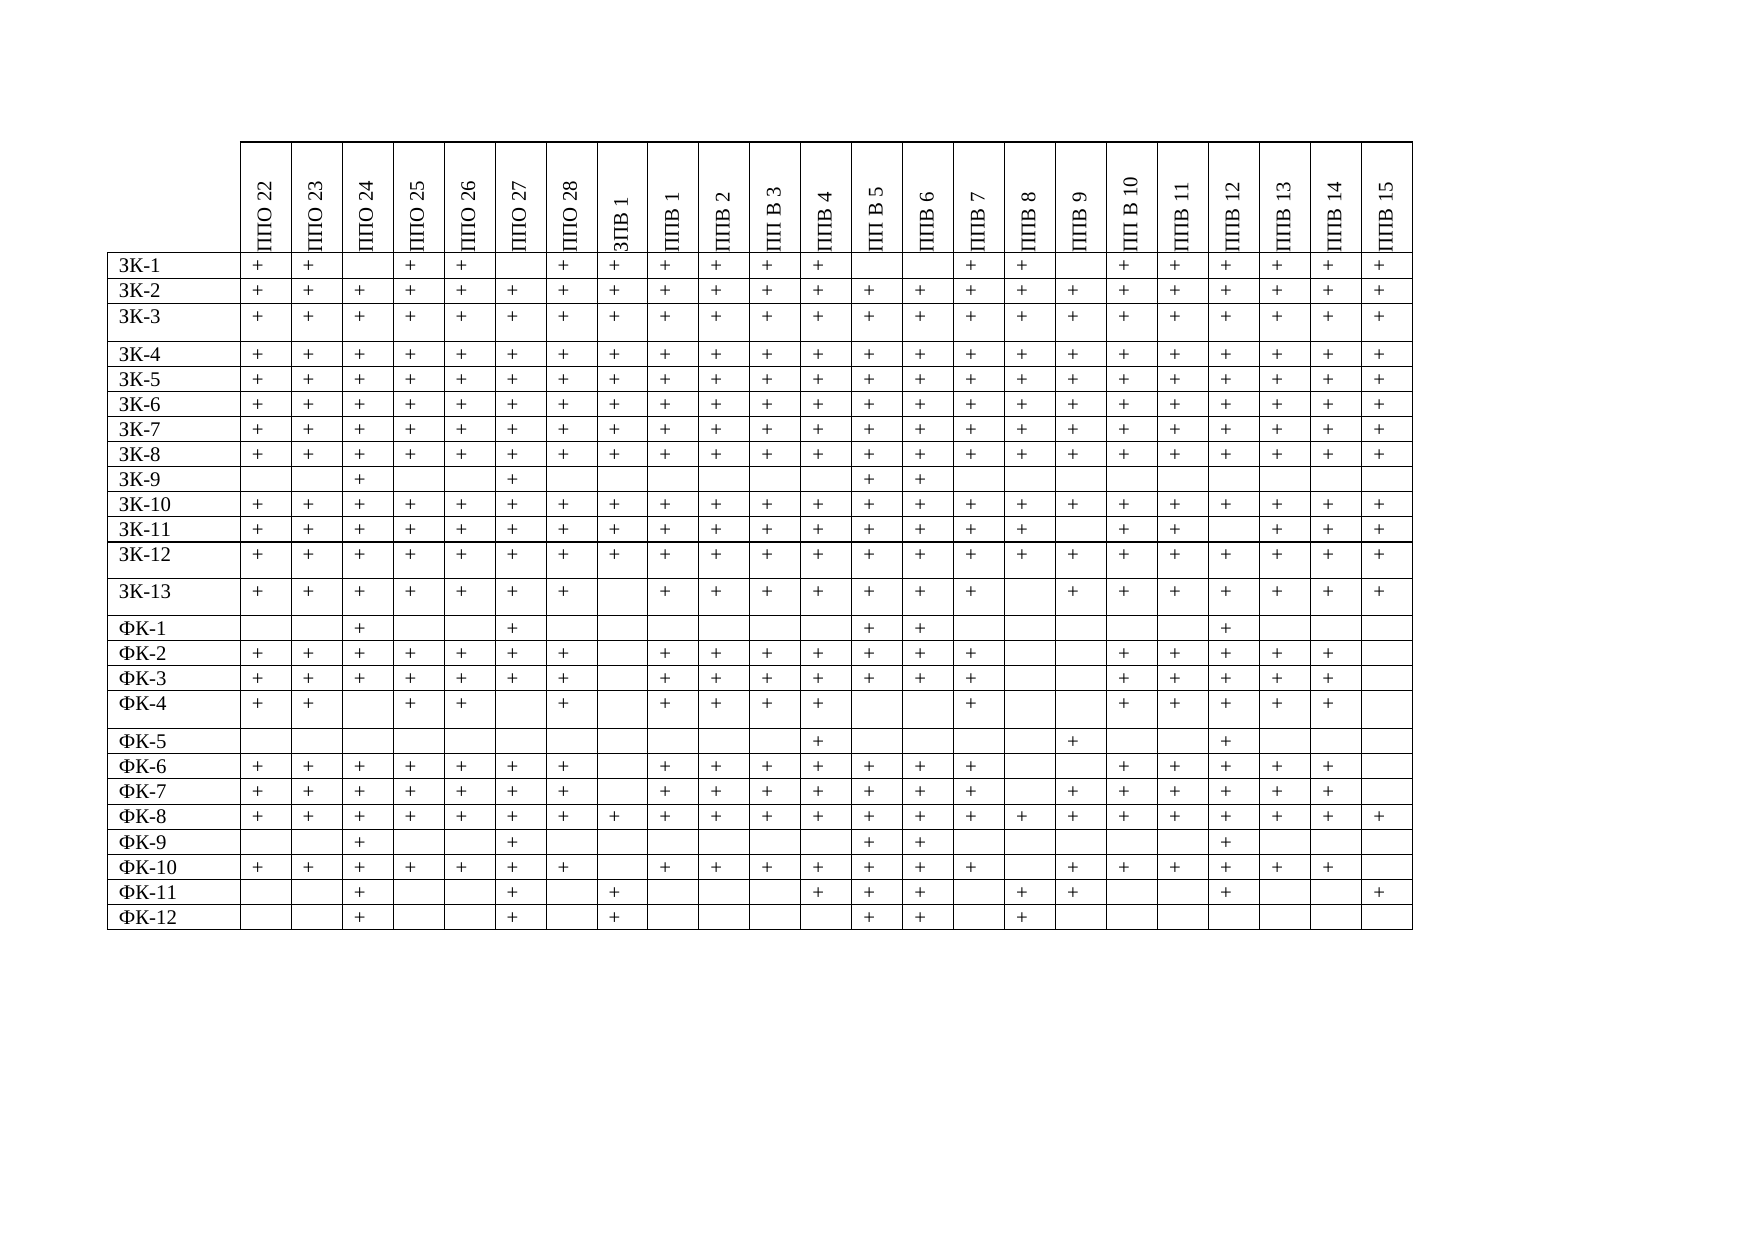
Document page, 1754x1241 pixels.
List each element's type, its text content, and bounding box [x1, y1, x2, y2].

table_cell + [903, 779, 953, 803]
table_cell [1362, 641, 1412, 665]
table_cell + [241, 754, 291, 778]
table_cell + [1311, 442, 1361, 466]
table_header ППВ 8 [1005, 143, 1055, 252]
table_cell + [1107, 779, 1157, 803]
table_cell [648, 880, 698, 904]
table_cell + [1260, 691, 1310, 728]
table_cell [699, 880, 749, 904]
table_cell [1362, 729, 1412, 753]
table_cell + [1311, 253, 1361, 277]
table_cell + [1005, 442, 1055, 466]
table_cell + [699, 442, 749, 466]
table_cell [598, 579, 647, 615]
table_cell + [1158, 517, 1208, 541]
table_cell + [699, 304, 749, 341]
table_cell + [1209, 880, 1259, 904]
table_cell ФК-5 [108, 729, 240, 753]
table_cell + [954, 392, 1004, 416]
table_cell + [547, 442, 597, 466]
table_cell + [1209, 367, 1259, 391]
table_cell + [496, 304, 546, 341]
table_cell + [343, 279, 393, 302]
table_cell + [1209, 442, 1259, 466]
table_cell + [852, 492, 902, 516]
table_cell + [1056, 279, 1106, 302]
table_cell + [852, 805, 902, 828]
table_cell [954, 729, 1004, 753]
table_cell + [394, 304, 444, 341]
table_cell + [496, 367, 546, 391]
table_cell + [648, 392, 698, 416]
table_cell [496, 729, 546, 753]
table_cell + [1107, 342, 1157, 366]
table_cell [445, 616, 495, 640]
table_cell + [241, 392, 291, 416]
table_cell + [496, 392, 546, 416]
table_cell + [1158, 779, 1208, 803]
table_cell + [1311, 517, 1361, 541]
table_cell + [801, 880, 851, 904]
table_cell + [750, 805, 800, 828]
table_cell + [750, 417, 800, 441]
table_cell + [648, 517, 698, 541]
table_cell ФК-12 [108, 905, 240, 929]
table_cell + [241, 442, 291, 466]
table_cell [903, 729, 953, 753]
table_cell [547, 830, 597, 854]
table_cell + [1107, 517, 1157, 541]
table_cell [547, 880, 597, 904]
table_cell [954, 616, 1004, 640]
table_cell [1260, 467, 1310, 491]
table_cell + [750, 279, 800, 302]
table_cell + [496, 492, 546, 516]
table_cell + [445, 543, 495, 578]
table_cell + [1158, 342, 1208, 366]
table_cell + [1209, 392, 1259, 416]
table_cell + [1158, 442, 1208, 466]
table_cell + [801, 729, 851, 753]
table_cell + [699, 342, 749, 366]
table_cell + [598, 543, 647, 578]
table_cell + [801, 279, 851, 302]
table_cell + [750, 666, 800, 690]
table_cell [1209, 905, 1259, 929]
table_cell + [445, 442, 495, 466]
table_header ППО 26 [445, 143, 495, 252]
table_cell + [343, 666, 393, 690]
table_cell + [852, 367, 902, 391]
table_cell [954, 467, 1004, 491]
table_cell + [699, 641, 749, 665]
table_cell + [1056, 442, 1106, 466]
table_cell + [1209, 691, 1259, 728]
table_cell + [241, 279, 291, 302]
table_cell + [648, 543, 698, 578]
table_cell + [648, 342, 698, 366]
table_cell + [801, 342, 851, 366]
table_cell ФК-6 [108, 754, 240, 778]
table_cell + [343, 641, 393, 665]
table_cell [1209, 467, 1259, 491]
table_cell + [547, 641, 597, 665]
table_cell + [445, 805, 495, 828]
table_header ППВ 6 [903, 143, 953, 252]
table_header ПП В 10 [1107, 143, 1157, 252]
table_cell + [699, 691, 749, 728]
table_cell [1005, 729, 1055, 753]
table_cell + [445, 779, 495, 803]
table_cell + [1158, 754, 1208, 778]
table_cell + [241, 517, 291, 541]
table_cell + [1056, 855, 1106, 879]
table_cell + [750, 754, 800, 778]
table_cell [1107, 729, 1157, 753]
table_cell + [1005, 880, 1055, 904]
table_cell [1209, 517, 1259, 541]
table_cell + [1056, 304, 1106, 341]
table_cell [1056, 754, 1106, 778]
table_cell [598, 641, 647, 665]
table_cell + [343, 367, 393, 391]
table_cell + [496, 442, 546, 466]
table_cell [1005, 616, 1055, 640]
table_cell + [1005, 905, 1055, 929]
table_cell + [954, 543, 1004, 578]
table_cell + [1056, 367, 1106, 391]
table_cell + [1260, 304, 1310, 341]
table_cell + [1056, 579, 1106, 615]
table_cell [1005, 641, 1055, 665]
table_cell [1158, 616, 1208, 640]
table_cell [445, 467, 495, 491]
table_cell + [1311, 754, 1361, 778]
table_cell + [648, 641, 698, 665]
table_header ППВ 11 [1158, 143, 1208, 252]
table_cell + [1005, 253, 1055, 277]
table_cell + [699, 543, 749, 578]
table_cell ЗК-1 [108, 253, 240, 277]
table_cell + [1056, 779, 1106, 803]
table_cell + [1056, 417, 1106, 441]
table_cell + [292, 304, 342, 341]
table_cell + [1362, 417, 1412, 441]
table_cell + [1209, 779, 1259, 803]
table_cell + [1311, 367, 1361, 391]
table_cell + [394, 691, 444, 728]
table_cell + [496, 905, 546, 929]
table_cell + [750, 579, 800, 615]
table_cell + [1056, 805, 1106, 828]
table_cell + [292, 492, 342, 516]
table_cell [852, 253, 902, 277]
table_cell [241, 616, 291, 640]
table_cell + [801, 855, 851, 879]
table_cell + [547, 304, 597, 341]
table_cell + [852, 641, 902, 665]
table_cell [1107, 905, 1157, 929]
table_cell [394, 830, 444, 854]
table_cell + [801, 805, 851, 828]
table_cell + [903, 342, 953, 366]
table_cell [954, 880, 1004, 904]
table_cell [1311, 616, 1361, 640]
table_cell + [903, 880, 953, 904]
table_header ЗПВ 1 [598, 143, 647, 252]
table_cell + [547, 279, 597, 302]
table_cell [1311, 467, 1361, 491]
table_cell + [750, 543, 800, 578]
table_cell + [699, 367, 749, 391]
table_cell + [496, 543, 546, 578]
table_cell + [1311, 666, 1361, 690]
table_cell + [1158, 855, 1208, 879]
table_cell + [1260, 517, 1310, 541]
table_cell + [1209, 641, 1259, 665]
table_cell + [852, 830, 902, 854]
table_cell + [1209, 805, 1259, 828]
table_cell + [1107, 641, 1157, 665]
table_cell [903, 253, 953, 277]
table_cell + [241, 304, 291, 341]
table_cell [547, 729, 597, 753]
table_cell [547, 616, 597, 640]
table_cell + [292, 754, 342, 778]
table_cell + [598, 253, 647, 277]
table_cell [292, 616, 342, 640]
table_header ППВ 4 [801, 143, 851, 252]
table_cell + [1005, 417, 1055, 441]
table_cell + [547, 855, 597, 879]
table_cell ЗК-13 [108, 579, 240, 615]
table_cell + [394, 342, 444, 366]
table_cell + [445, 342, 495, 366]
table_cell + [750, 304, 800, 341]
table_cell + [648, 279, 698, 302]
table_cell [1311, 729, 1361, 753]
table_cell [598, 830, 647, 854]
table_cell ЗК-2 [108, 279, 240, 302]
table_cell + [445, 666, 495, 690]
table_cell + [241, 417, 291, 441]
table_cell [1362, 467, 1412, 491]
table_cell + [445, 417, 495, 441]
table_cell + [1311, 691, 1361, 728]
table_cell + [445, 367, 495, 391]
table_cell + [343, 392, 393, 416]
table_cell [1107, 830, 1157, 854]
table_cell + [1107, 805, 1157, 828]
table_cell + [954, 417, 1004, 441]
table_cell ЗК-11 [108, 517, 240, 541]
table_cell + [903, 367, 953, 391]
table_cell + [1209, 543, 1259, 578]
table_cell + [1056, 543, 1106, 578]
table_cell + [954, 304, 1004, 341]
table_cell + [954, 779, 1004, 803]
table_cell + [292, 442, 342, 466]
table_cell + [445, 691, 495, 728]
table_cell + [699, 666, 749, 690]
table_cell + [1260, 342, 1310, 366]
table_cell + [292, 392, 342, 416]
table_header ПП В 3 [750, 143, 800, 252]
table_cell ЗК-3 [108, 304, 240, 341]
table_cell ЗК-8 [108, 442, 240, 466]
table_cell [1362, 855, 1412, 879]
table_cell [547, 905, 597, 929]
table_cell [598, 666, 647, 690]
table_cell [1005, 691, 1055, 728]
table_cell + [1311, 342, 1361, 366]
table_cell [1005, 467, 1055, 491]
table_cell [292, 830, 342, 854]
table_cell + [292, 579, 342, 615]
table_cell + [903, 805, 953, 828]
table_cell + [648, 367, 698, 391]
table_cell + [1362, 492, 1412, 516]
table_cell + [1158, 641, 1208, 665]
table_cell [750, 729, 800, 753]
table_cell + [1107, 253, 1157, 277]
table_cell ФК-10 [108, 855, 240, 879]
table_cell [343, 691, 393, 728]
table_cell [648, 830, 698, 854]
table_cell [1260, 729, 1310, 753]
table_header ППВ 9 [1056, 143, 1106, 252]
table_cell ЗК-12 [108, 543, 240, 578]
table_cell + [801, 779, 851, 803]
table_cell + [1209, 729, 1259, 753]
table_cell + [1107, 367, 1157, 391]
table_cell + [852, 779, 902, 803]
table_cell + [1260, 543, 1310, 578]
table_cell + [292, 253, 342, 277]
table_cell + [954, 691, 1004, 728]
table_cell + [1005, 367, 1055, 391]
table_cell + [598, 304, 647, 341]
table_cell + [699, 417, 749, 441]
table_cell [1005, 779, 1055, 803]
table_cell + [750, 392, 800, 416]
table_cell + [496, 467, 546, 491]
table_cell + [852, 579, 902, 615]
table_cell + [1311, 543, 1361, 578]
table_cell + [1362, 253, 1412, 277]
table_cell + [343, 304, 393, 341]
table_cell + [648, 417, 698, 441]
table_cell [241, 467, 291, 491]
table_cell + [445, 492, 495, 516]
table_cell + [343, 517, 393, 541]
table_cell + [801, 304, 851, 341]
table_cell + [394, 517, 444, 541]
table_cell + [1260, 442, 1310, 466]
table_cell + [954, 666, 1004, 690]
table_cell + [547, 367, 597, 391]
table_cell + [1209, 304, 1259, 341]
table_cell [1158, 830, 1208, 854]
table_cell + [394, 641, 444, 665]
table_cell [801, 467, 851, 491]
table_cell + [1005, 492, 1055, 516]
table_cell + [1005, 805, 1055, 828]
table_cell [394, 729, 444, 753]
table_cell + [750, 641, 800, 665]
table_cell + [699, 579, 749, 615]
table_cell + [1260, 492, 1310, 516]
table_cell + [496, 754, 546, 778]
table_cell [648, 905, 698, 929]
table_cell [394, 467, 444, 491]
table_cell [445, 880, 495, 904]
table_cell + [903, 543, 953, 578]
table_cell + [903, 641, 953, 665]
table_cell + [292, 805, 342, 828]
table_cell + [1158, 543, 1208, 578]
table_cell [598, 616, 647, 640]
table_cell + [1209, 492, 1259, 516]
table_cell + [648, 579, 698, 615]
table_cell + [343, 830, 393, 854]
table_cell [954, 905, 1004, 929]
table_header ППО 24 [343, 143, 393, 252]
table_cell + [1260, 579, 1310, 615]
table_cell [394, 880, 444, 904]
table_cell + [394, 492, 444, 516]
table_cell + [903, 579, 953, 615]
table_cell + [1107, 279, 1157, 302]
table_cell + [954, 517, 1004, 541]
table_cell ЗК-4 [108, 342, 240, 366]
table_cell ЗК-5 [108, 367, 240, 391]
table_header ППО 27 [496, 143, 546, 252]
table_cell [699, 905, 749, 929]
table_cell + [1311, 304, 1361, 341]
table_cell + [1362, 304, 1412, 341]
table_cell + [1107, 543, 1157, 578]
table_cell + [750, 253, 800, 277]
table_cell + [1107, 304, 1157, 341]
table_cell + [954, 442, 1004, 466]
table_cell [292, 467, 342, 491]
table_cell [547, 467, 597, 491]
table_header ППО 22 [241, 143, 291, 252]
table_cell ФК-8 [108, 805, 240, 828]
table_cell + [648, 691, 698, 728]
table_cell + [903, 905, 953, 929]
table_cell + [954, 279, 1004, 302]
table_cell [598, 467, 647, 491]
table_cell [1056, 517, 1106, 541]
table_cell + [954, 754, 1004, 778]
table_cell [1005, 579, 1055, 615]
table_cell + [1260, 253, 1310, 277]
table_cell [801, 905, 851, 929]
table_cell + [1260, 417, 1310, 441]
table_cell + [852, 543, 902, 578]
table_cell + [1260, 392, 1310, 416]
table_cell + [1107, 579, 1157, 615]
table_cell + [496, 342, 546, 366]
table_cell + [1005, 342, 1055, 366]
table_cell + [1260, 805, 1310, 828]
table_cell + [394, 779, 444, 803]
table_cell + [903, 392, 953, 416]
table_cell + [648, 754, 698, 778]
table_cell + [1311, 417, 1361, 441]
table_cell + [241, 543, 291, 578]
table_cell + [1311, 805, 1361, 828]
table_cell + [1158, 417, 1208, 441]
table_cell + [241, 666, 291, 690]
table_cell + [241, 805, 291, 828]
table_cell + [750, 779, 800, 803]
table_cell + [547, 805, 597, 828]
table_cell + [496, 279, 546, 302]
table_cell + [1209, 855, 1259, 879]
table_cell ФК-7 [108, 779, 240, 803]
table_cell [445, 830, 495, 854]
table_cell + [343, 754, 393, 778]
table_cell ФК-9 [108, 830, 240, 854]
table_cell + [496, 417, 546, 441]
table_cell + [1209, 616, 1259, 640]
table_cell [648, 467, 698, 491]
table_cell + [1158, 666, 1208, 690]
table_cell + [750, 855, 800, 879]
table_cell [445, 729, 495, 753]
table_cell [241, 729, 291, 753]
table_cell + [598, 392, 647, 416]
table_cell + [394, 367, 444, 391]
table_cell + [903, 517, 953, 541]
table_cell + [343, 779, 393, 803]
table_cell [699, 830, 749, 854]
table_cell [1056, 616, 1106, 640]
table_cell + [1158, 805, 1208, 828]
table_cell [1260, 830, 1310, 854]
table_cell + [292, 666, 342, 690]
table_cell + [1209, 279, 1259, 302]
table_cell [1107, 616, 1157, 640]
table_cell + [852, 754, 902, 778]
table_cell + [648, 492, 698, 516]
table_cell + [699, 253, 749, 277]
table_cell + [547, 579, 597, 615]
table_cell + [1158, 392, 1208, 416]
table_cell [1005, 754, 1055, 778]
table_cell + [394, 253, 444, 277]
table_cell + [445, 754, 495, 778]
table_header ППВ 14 [1311, 143, 1361, 252]
table_cell + [1362, 805, 1412, 828]
table_cell ЗК-9 [108, 467, 240, 491]
table_cell [648, 616, 698, 640]
table_cell + [1056, 492, 1106, 516]
table_cell + [954, 641, 1004, 665]
table_cell + [394, 754, 444, 778]
table_cell + [1260, 754, 1310, 778]
table_cell + [852, 905, 902, 929]
table_cell + [801, 543, 851, 578]
table_cell + [547, 253, 597, 277]
table_cell + [241, 779, 291, 803]
table_cell + [954, 855, 1004, 879]
table_cell [750, 467, 800, 491]
table_cell + [1107, 855, 1157, 879]
table_cell [1107, 467, 1157, 491]
table_cell + [699, 855, 749, 879]
table_cell + [547, 417, 597, 441]
table_cell + [1056, 729, 1106, 753]
table_cell + [292, 779, 342, 803]
table_cell [343, 253, 393, 277]
table_cell + [1005, 279, 1055, 302]
table_cell + [1158, 253, 1208, 277]
table_header ППВ 2 [699, 143, 749, 252]
table_header ППО 28 [547, 143, 597, 252]
table_cell [292, 905, 342, 929]
table_cell + [547, 543, 597, 578]
table_cell + [496, 641, 546, 665]
table_cell + [547, 342, 597, 366]
table_cell + [445, 392, 495, 416]
table_header ППВ 1 [648, 143, 698, 252]
table_cell + [852, 442, 902, 466]
table_cell + [852, 467, 902, 491]
table_cell + [598, 367, 647, 391]
table_cell + [852, 616, 902, 640]
table_cell + [954, 579, 1004, 615]
table_cell + [801, 666, 851, 690]
table_cell [1056, 666, 1106, 690]
table_cell [750, 616, 800, 640]
table_cell + [292, 342, 342, 366]
table_cell + [394, 543, 444, 578]
table_cell [1362, 830, 1412, 854]
table_cell [1260, 880, 1310, 904]
table_cell + [852, 392, 902, 416]
table_cell + [1158, 279, 1208, 302]
table_cell + [241, 855, 291, 879]
table_cell + [241, 342, 291, 366]
table_cell [598, 691, 647, 728]
table_cell + [292, 367, 342, 391]
table_cell [1158, 729, 1208, 753]
table_cell + [241, 253, 291, 277]
table_cell + [343, 616, 393, 640]
table_cell [699, 467, 749, 491]
table_header ППВ 13 [1260, 143, 1310, 252]
table_cell [496, 253, 546, 277]
table_cell + [1260, 666, 1310, 690]
table_cell + [954, 253, 1004, 277]
table_cell + [750, 492, 800, 516]
table_cell + [1362, 880, 1412, 904]
table_cell + [801, 442, 851, 466]
table_cell + [547, 517, 597, 541]
table_cell + [445, 279, 495, 302]
table_cell [1056, 691, 1106, 728]
table_cell + [496, 830, 546, 854]
table_cell [801, 830, 851, 854]
table_cell + [852, 666, 902, 690]
table_cell [241, 830, 291, 854]
table_cell [598, 779, 647, 803]
table_cell [1311, 880, 1361, 904]
table_cell + [292, 641, 342, 665]
table_cell + [903, 467, 953, 491]
table_cell [1056, 467, 1106, 491]
table_cell + [496, 517, 546, 541]
table_cell + [1362, 279, 1412, 302]
table_cell + [343, 492, 393, 516]
table_cell + [699, 754, 749, 778]
table_cell + [496, 805, 546, 828]
table_cell + [1362, 342, 1412, 366]
table_cell + [394, 579, 444, 615]
table_cell + [394, 855, 444, 879]
table_cell + [852, 342, 902, 366]
table_cell + [1209, 342, 1259, 366]
table_cell + [394, 805, 444, 828]
table_cell + [547, 691, 597, 728]
table_cell + [1107, 492, 1157, 516]
table_cell + [445, 641, 495, 665]
table_cell + [903, 666, 953, 690]
table_cell [1362, 754, 1412, 778]
table_cell + [343, 579, 393, 615]
table_cell + [1362, 367, 1412, 391]
table_cell [343, 729, 393, 753]
table_cell + [750, 442, 800, 466]
table_cell + [903, 304, 953, 341]
table_cell + [598, 880, 647, 904]
table_cell + [496, 880, 546, 904]
table_cell + [852, 880, 902, 904]
table_cell + [343, 805, 393, 828]
table_cell [954, 830, 1004, 854]
table_cell + [343, 880, 393, 904]
table_cell + [343, 467, 393, 491]
table_cell + [292, 855, 342, 879]
table_cell + [1311, 492, 1361, 516]
table_cell + [852, 304, 902, 341]
table_cell + [1005, 517, 1055, 541]
table_cell + [496, 855, 546, 879]
table_cell [648, 729, 698, 753]
table_cell + [1158, 579, 1208, 615]
table_cell + [1209, 830, 1259, 854]
table_cell + [1209, 253, 1259, 277]
table_cell + [903, 492, 953, 516]
table_cell + [241, 691, 291, 728]
table_cell + [1107, 666, 1157, 690]
table_cell + [699, 805, 749, 828]
table_cell [598, 729, 647, 753]
table_cell + [801, 492, 851, 516]
table_cell + [648, 805, 698, 828]
table_cell + [1107, 392, 1157, 416]
table_cell + [598, 417, 647, 441]
table_cell + [954, 342, 1004, 366]
table_cell [598, 855, 647, 879]
table_cell + [750, 367, 800, 391]
table_cell + [750, 517, 800, 541]
table_cell + [343, 442, 393, 466]
table_cell ЗК-10 [108, 492, 240, 516]
table_cell [496, 691, 546, 728]
table_header ПП В 5 [852, 143, 902, 252]
table_cell [1362, 666, 1412, 690]
table_cell [1362, 691, 1412, 728]
table_cell + [241, 367, 291, 391]
table_cell + [1362, 579, 1412, 615]
table_cell + [394, 666, 444, 690]
table_cell + [598, 905, 647, 929]
table_cell + [598, 442, 647, 466]
table_cell + [1362, 392, 1412, 416]
table_cell + [903, 442, 953, 466]
table_cell + [801, 392, 851, 416]
table_cell + [292, 543, 342, 578]
table_cell [1056, 905, 1106, 929]
table_cell + [954, 492, 1004, 516]
table_cell + [1260, 855, 1310, 879]
table_cell + [648, 253, 698, 277]
table_cell + [598, 805, 647, 828]
table_cell + [1311, 641, 1361, 665]
table_cell + [1209, 417, 1259, 441]
table_header [108, 141, 240, 252]
table_cell + [1260, 279, 1310, 302]
table_cell [852, 729, 902, 753]
table_cell + [648, 855, 698, 879]
table_cell + [699, 779, 749, 803]
table_cell + [343, 855, 393, 879]
table_cell + [343, 342, 393, 366]
table_cell + [801, 253, 851, 277]
table_cell + [445, 304, 495, 341]
table_cell + [1005, 543, 1055, 578]
table_cell + [394, 417, 444, 441]
table_cell + [1260, 367, 1310, 391]
table_cell + [547, 666, 597, 690]
table_cell + [1260, 641, 1310, 665]
table_cell [394, 616, 444, 640]
table_cell + [801, 641, 851, 665]
table_cell ФК-3 [108, 666, 240, 690]
table_cell + [801, 691, 851, 728]
table_cell + [852, 855, 902, 879]
table_cell [750, 905, 800, 929]
table_cell + [648, 442, 698, 466]
table_cell [241, 880, 291, 904]
table_cell + [903, 616, 953, 640]
table_cell + [445, 253, 495, 277]
table_cell [1107, 880, 1157, 904]
table_cell + [1056, 880, 1106, 904]
table_cell + [699, 492, 749, 516]
table_cell + [292, 517, 342, 541]
table_cell + [598, 279, 647, 302]
table_cell ЗК-6 [108, 392, 240, 416]
table_cell + [598, 342, 647, 366]
table_cell + [1311, 779, 1361, 803]
table_cell + [1209, 579, 1259, 615]
table_cell + [801, 517, 851, 541]
table_cell [750, 830, 800, 854]
table_cell + [394, 442, 444, 466]
table_cell + [547, 392, 597, 416]
table_cell [1311, 905, 1361, 929]
table_cell + [648, 666, 698, 690]
table_cell + [801, 367, 851, 391]
table_cell [1362, 779, 1412, 803]
table_cell + [241, 641, 291, 665]
table_cell + [598, 492, 647, 516]
table_cell + [1362, 442, 1412, 466]
table_cell + [1005, 392, 1055, 416]
table_cell [699, 729, 749, 753]
table_cell [1005, 830, 1055, 854]
table_cell [1362, 616, 1412, 640]
table_cell + [801, 754, 851, 778]
table_cell [1158, 880, 1208, 904]
table_cell ЗК-7 [108, 417, 240, 441]
table_cell + [1311, 392, 1361, 416]
table_cell + [699, 517, 749, 541]
table_cell + [1056, 342, 1106, 366]
table_cell + [852, 279, 902, 302]
table_cell + [1260, 779, 1310, 803]
table_cell [1005, 855, 1055, 879]
table_cell + [903, 417, 953, 441]
table_cell + [1158, 492, 1208, 516]
table_cell [1362, 905, 1412, 929]
table_cell [1158, 467, 1208, 491]
table_cell + [1209, 754, 1259, 778]
table_cell + [394, 279, 444, 302]
table_cell + [750, 691, 800, 728]
table_cell + [547, 754, 597, 778]
table_header ППО 23 [292, 143, 342, 252]
table_cell + [1362, 517, 1412, 541]
table_cell + [699, 279, 749, 302]
table_header ППВ 7 [954, 143, 1004, 252]
table_cell + [547, 779, 597, 803]
table_cell [1056, 641, 1106, 665]
table_cell + [1107, 691, 1157, 728]
table_cell ФК-4 [108, 691, 240, 728]
table_cell + [1311, 279, 1361, 302]
table_cell + [1107, 442, 1157, 466]
table_cell + [801, 417, 851, 441]
table_cell + [903, 855, 953, 879]
table_header ППВ 12 [1209, 143, 1259, 252]
table_cell + [496, 616, 546, 640]
table_cell ФК-1 [108, 616, 240, 640]
table_cell + [1158, 367, 1208, 391]
table_cell + [1158, 304, 1208, 341]
table_cell + [445, 517, 495, 541]
table_cell + [547, 492, 597, 516]
table_cell ФК-2 [108, 641, 240, 665]
table_cell [903, 691, 953, 728]
table_cell + [903, 754, 953, 778]
table_cell [801, 616, 851, 640]
table_cell + [1362, 543, 1412, 578]
table_cell [1056, 253, 1106, 277]
table_cell ФК-11 [108, 880, 240, 904]
table_cell + [1209, 666, 1259, 690]
table_cell + [598, 517, 647, 541]
table_cell + [445, 579, 495, 615]
table_cell + [852, 417, 902, 441]
table_cell + [852, 517, 902, 541]
table_cell [750, 880, 800, 904]
table_cell [394, 905, 444, 929]
table_cell + [496, 579, 546, 615]
table_header ППО 25 [394, 143, 444, 252]
table_cell + [954, 367, 1004, 391]
table_cell + [954, 805, 1004, 828]
table_cell [699, 616, 749, 640]
table_cell + [1107, 417, 1157, 441]
table_cell + [496, 779, 546, 803]
table_cell + [343, 543, 393, 578]
table_header ППВ 15 [1362, 143, 1412, 252]
table_cell + [394, 392, 444, 416]
table_cell + [801, 579, 851, 615]
table_cell [1005, 666, 1055, 690]
table_cell + [699, 392, 749, 416]
table_cell [852, 691, 902, 728]
table_cell + [343, 417, 393, 441]
table_cell + [343, 905, 393, 929]
table_cell + [1311, 855, 1361, 879]
table_cell + [445, 855, 495, 879]
table_cell [445, 905, 495, 929]
table_cell [598, 754, 647, 778]
table_cell [1311, 830, 1361, 854]
table_cell [1260, 616, 1310, 640]
table_cell + [648, 779, 698, 803]
table_cell + [903, 279, 953, 302]
table_cell + [292, 417, 342, 441]
table_cell [292, 880, 342, 904]
table_cell + [292, 691, 342, 728]
table_cell [292, 729, 342, 753]
table_cell [1056, 830, 1106, 854]
table_cell + [1158, 691, 1208, 728]
table_cell + [750, 342, 800, 366]
table_cell [1260, 905, 1310, 929]
table_cell + [241, 579, 291, 615]
table_cell + [903, 830, 953, 854]
table_cell + [1107, 754, 1157, 778]
table_cell [1158, 905, 1208, 929]
table_cell [241, 905, 291, 929]
table_cell + [1056, 392, 1106, 416]
table_cell + [241, 492, 291, 516]
table_cell + [1005, 304, 1055, 341]
table_cell + [496, 666, 546, 690]
table_cell + [292, 279, 342, 302]
table_cell + [648, 304, 698, 341]
table_cell + [1311, 579, 1361, 615]
